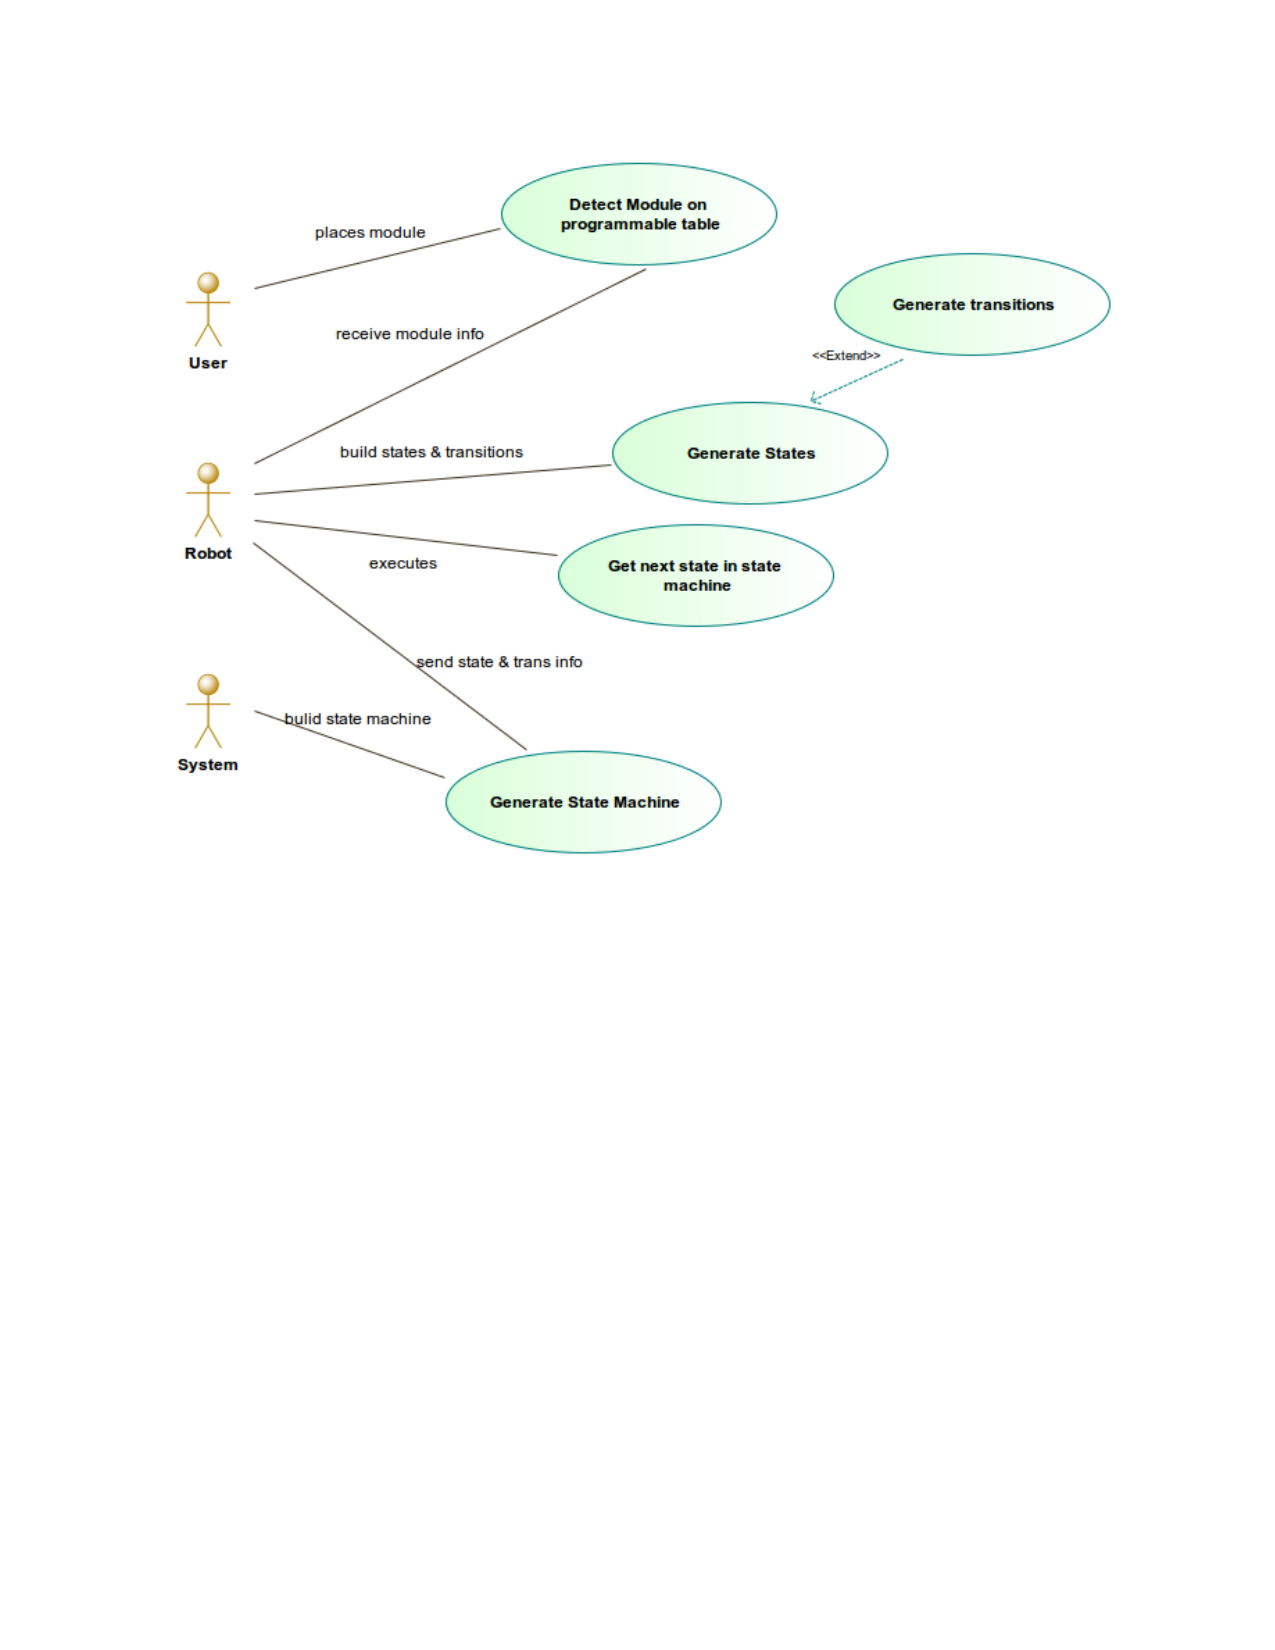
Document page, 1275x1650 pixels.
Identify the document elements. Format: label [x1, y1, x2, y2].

picture [150, 150, 1125, 869]
